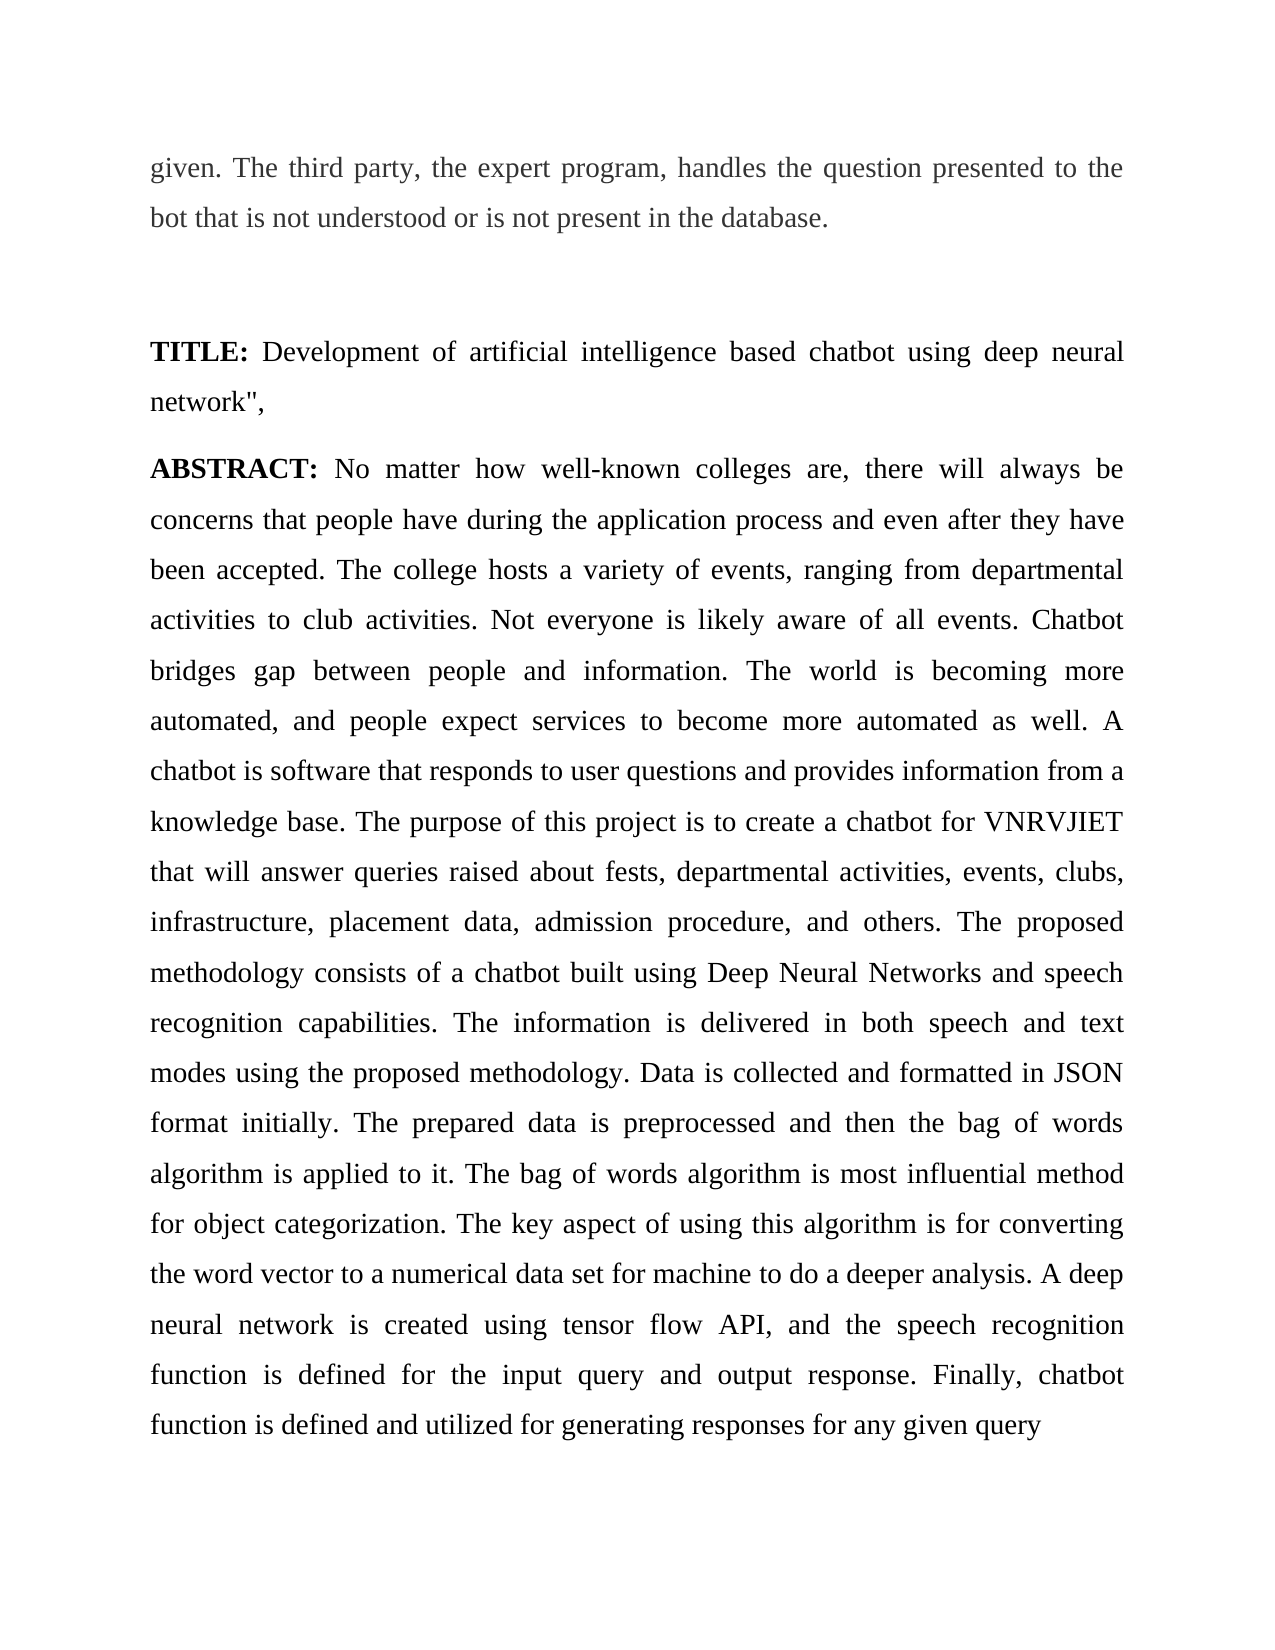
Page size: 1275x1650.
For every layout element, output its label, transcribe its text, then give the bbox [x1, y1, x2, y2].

text ABSTRACT: No matter how well-known colleges are, there will always be concerns that people have during the application process and even after they have been accepted. The college hosts a variety of events, ranging from departmental activities to club activities. Not everyone is likely aware of all events. Chatbot bridges gap between people and information. The world is becoming more automated, and people expect services to become more automated as well. A chatbot is software that responds to user questions and provides information from a knowledge base. The purpose of this project is to create a chatbot for VNRVJIET that will answer queries raised about fests, departmental activities, events, clubs, infrastructure, placement data, admission procedure, and others. The proposed methodology consists of a chatbot built using Deep Neural Networks and speech recognition capabilities. The information is delivered in both speech and text modes using the proposed methodology. Data is collected and formatted in JSON format initially. The prepared data is preprocessed and then the bag of words algorithm is applied to it. The bag of words algorithm is most influential method for object categorization. The key aspect of using this algorithm is for converting the word vector to a numerical data set for machine to do a deeper analysis. A deep neural network is created using tensor flow API, and the speech recognition function is defined for the input query and output response. Finally, chatbot function is defined and utilized for generating responses for any given query [150, 452, 1125, 1441]
text TITLE: Development of artificial intelligence based chatbot using deep neural network", [150, 334, 1125, 418]
